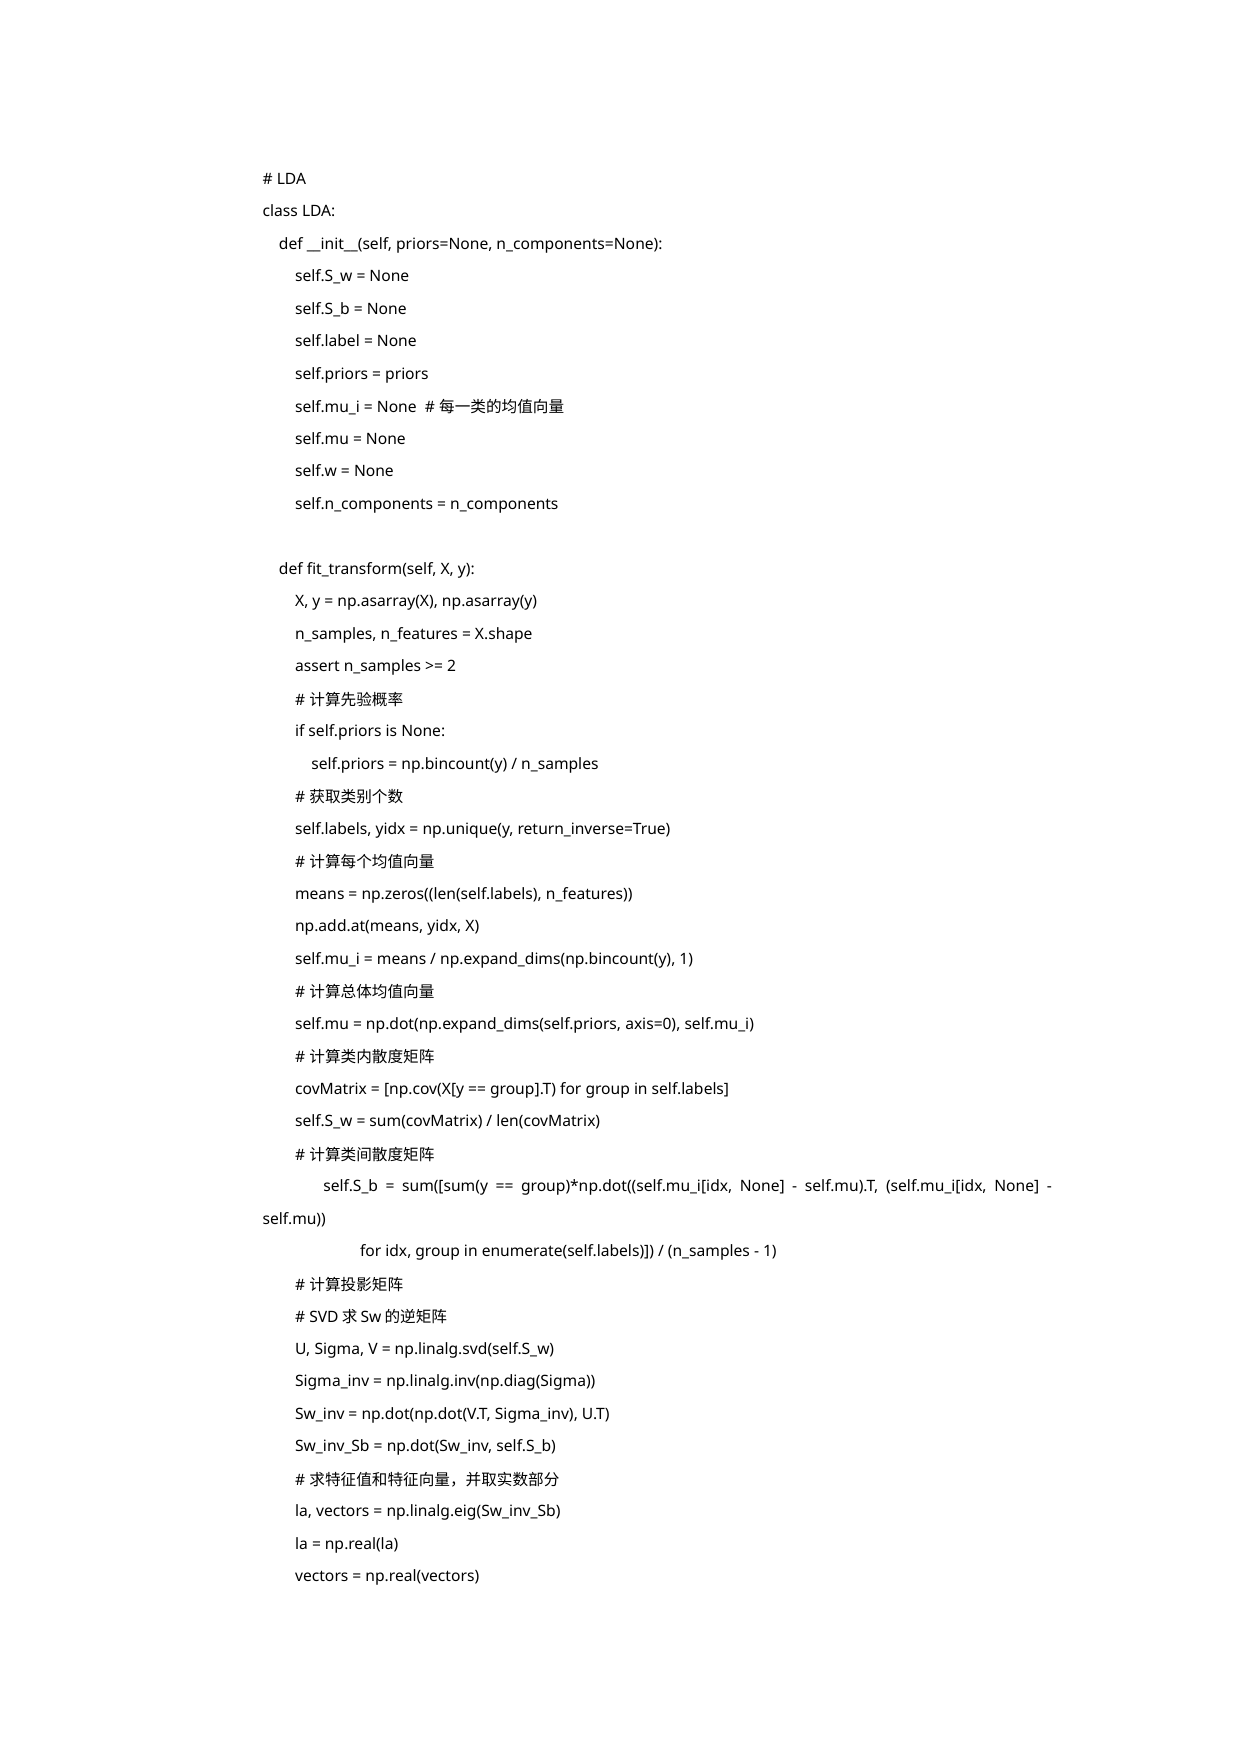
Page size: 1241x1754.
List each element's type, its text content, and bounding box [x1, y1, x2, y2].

text means = np.zeros((len(self.labels), n_features)) [262, 877, 1053, 909]
text n_samples, n_features = X.shape [262, 617, 1053, 649]
text self.S_w = sum(covMatrix) / len(covMatrix) [262, 1104, 1053, 1137]
text class LDA: [262, 194, 1053, 227]
text # SVD求Sw的逆矩阵 [262, 1299, 1053, 1332]
text U, Sigma, V = np.linalg.svd(self.S_w) [262, 1332, 1053, 1364]
text # 计算每个均值向量 [262, 844, 1053, 877]
text # 计算类内散度矩阵 [262, 1039, 1053, 1072]
text # 计算类间散度矩阵 [262, 1137, 1053, 1169]
text X, y = np.asarray(X), np.asarray(y) [262, 584, 1053, 617]
text # 获取类别个数 [262, 779, 1053, 812]
text # 计算总体均值向量 [262, 974, 1053, 1007]
text la, vectors = np.linalg.eig(Sw_inv_Sb) [262, 1494, 1053, 1527]
text if self.priors is None: [262, 714, 1053, 747]
text # LDA [262, 162, 1053, 194]
text def fit_transform(self, X, y): [262, 552, 1053, 584]
text self.S_b = None [262, 292, 1053, 324]
text self.w = None [262, 454, 1053, 487]
text for idx, group in enumerate(self.labels)]) / (n_samples - 1) [262, 1234, 1053, 1267]
text Sw_inv_Sb = np.dot(Sw_inv, self.S_b) [262, 1429, 1053, 1462]
text self.n_components = n_components [262, 487, 1053, 519]
text # 求特征值和特征向量，并取实数部分 [262, 1462, 1053, 1494]
text self.mu_i = means / np.expand_dims(np.bincount(y), 1) [262, 942, 1053, 974]
text # 计算投影矩阵 [262, 1267, 1053, 1299]
text self.priors = np.bincount(y) / n_samples [262, 747, 1053, 779]
text la = np.real(la) [262, 1527, 1053, 1559]
text vectors = np.real(vectors) [262, 1559, 1053, 1592]
text assert n_samples >= 2 [262, 649, 1053, 682]
text Sigma_inv = np.linalg.inv(np.diag(Sigma)) [262, 1364, 1053, 1397]
text self.S_b = sum([sum(y == group)*np.dot((self.mu_i[idx, None] - self.mu).T, (self.mu_i[idx, None] - self.mu)) [262, 1169, 1053, 1234]
text Sw_inv = np.dot(np.dot(V.T, Sigma_inv), U.T) [262, 1397, 1053, 1429]
text # 计算先验概率 [262, 682, 1053, 714]
text self.priors = priors [262, 357, 1053, 389]
text covMatrix = [np.cov(X[y == group].T) for group in self.labels] [262, 1072, 1053, 1104]
text def __init__(self, priors=None, n_components=None): [262, 227, 1053, 259]
text self.mu = np.dot(np.expand_dims(self.priors, axis=0), self.mu_i) [262, 1007, 1053, 1039]
text self.labels, yidx = np.unique(y, return_inverse=True) [262, 812, 1053, 844]
text self.mu_i = None # 每一类的均值向量 [262, 389, 1053, 422]
text self.label = None [262, 324, 1053, 357]
text self.mu = None [262, 422, 1053, 454]
text np.add.at(means, yidx, X) [262, 909, 1053, 942]
text self.S_w = None [262, 259, 1053, 292]
